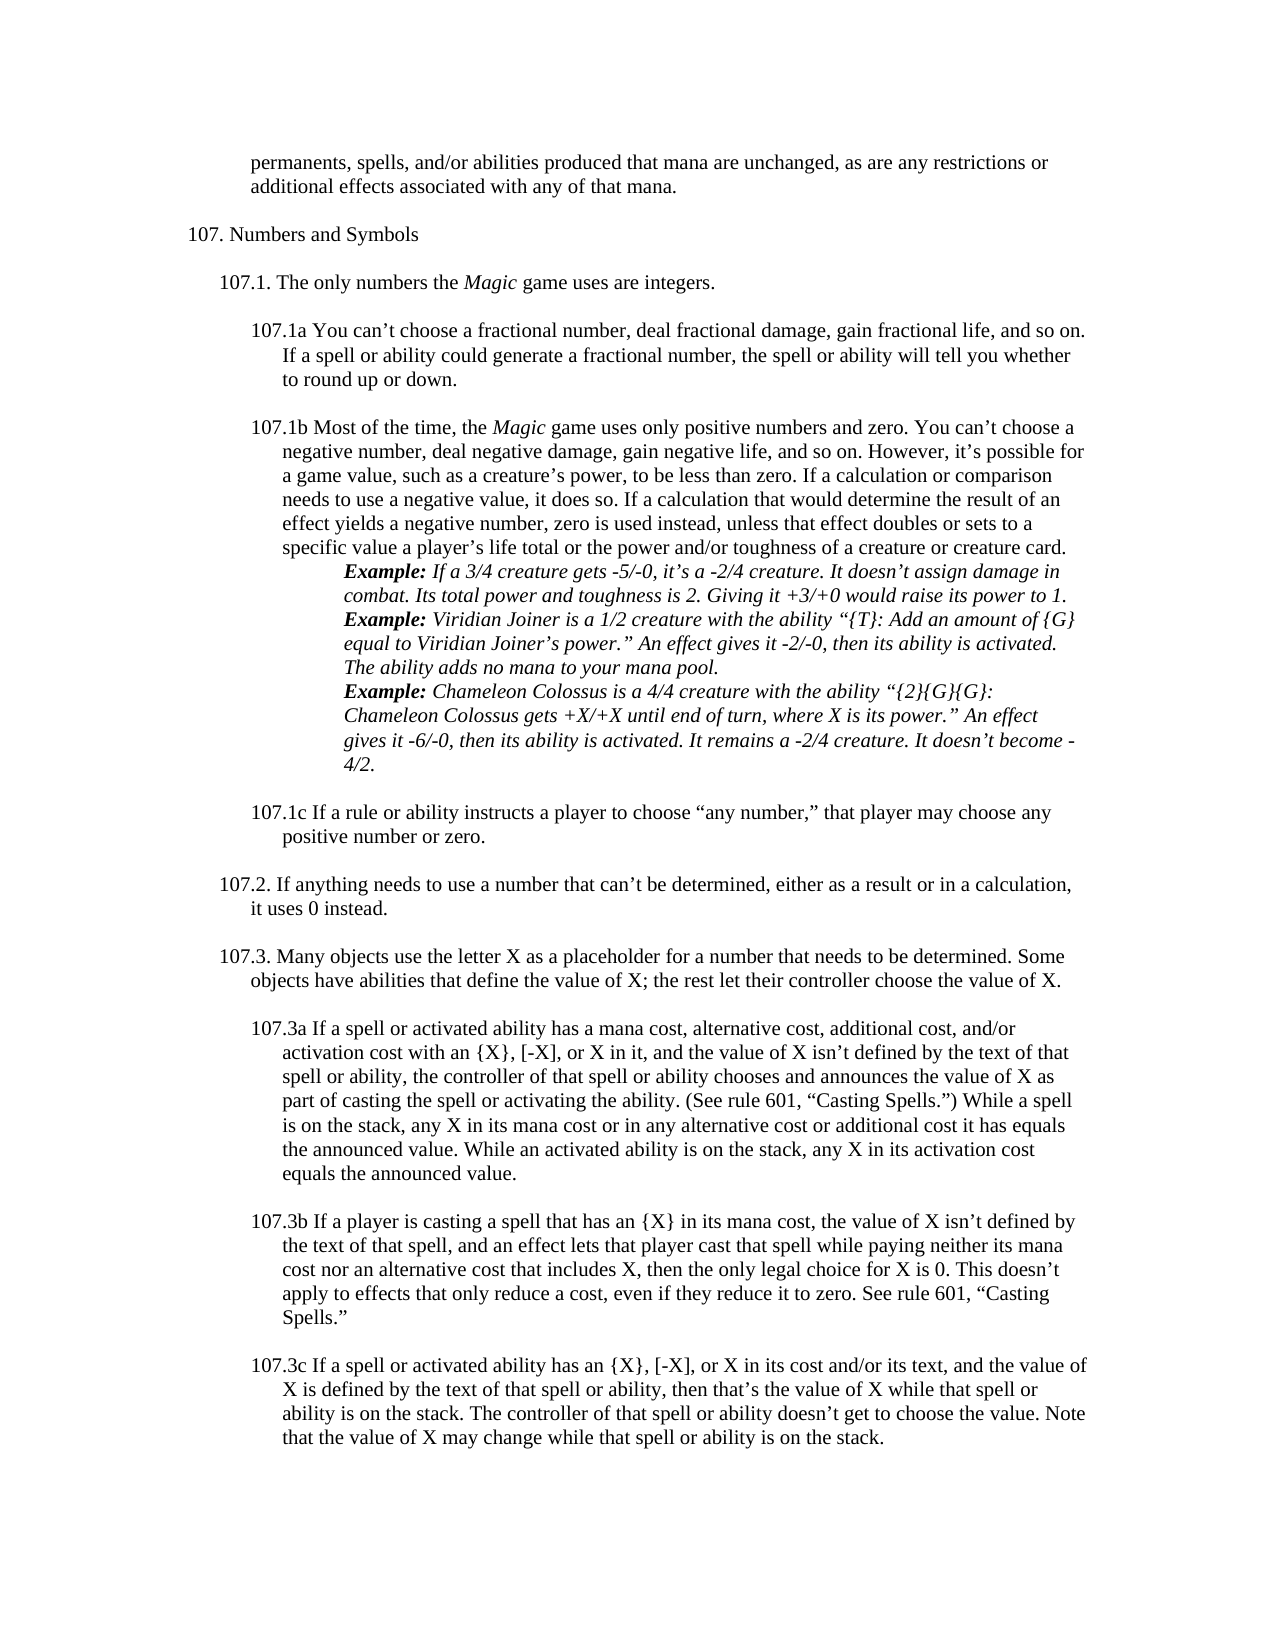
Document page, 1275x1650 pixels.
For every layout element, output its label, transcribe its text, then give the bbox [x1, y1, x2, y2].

text Example: Chameleon Colossus is a 4/4 creature with the ability “{2}{G}{G}: Chameleon Colossus gets +X/+X until end of turn, where X is its power.” An effect gives it -6/-0, then its ability is activated. It remains a -2/4 creature. It doesn’t become -4/2. [343, 679, 1087, 776]
text 107.2. If anything needs to use a number that can’t be determined, either as a result or in a calculation, it uses 0 instead. [219, 872, 1087, 920]
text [219, 150, 1087, 198]
text Example: If a 3/4 creature gets -5/-0, it’s a -2/4 creature. It doesn’t assign damage in combat. Its total power and toughness is 2. Giving it +3/+0 would raise its power to 1. [343, 559, 1087, 607]
text 107.1a You can’t choose a fractional number, deal fractional damage, gain fractional life, and so on. If a spell or ability could generate a fractional number, the spell or ability will tell you whether to round up or down. [251, 318, 1087, 391]
text 107.3a If a spell or activated ability has a mana cost, alternative cost, additional cost, and/or activation cost with an {X}, [-X], or X in it, and the value of X isn’t defined by the text of that spell or ability, the controller of that spell or ability chooses and announces the value of X as part of casting the spell or activating the ability. (See rule 601, “Casting Spells.”) While a spell is on the stack, any X in its mana cost or in any alternative cost or additional cost it has equals the announced value. While an activated ability is on the stack, any X in its activation cost equals the announced value. [251, 1016, 1087, 1185]
text 107.3b If a player is casting a spell that has an {X} in its mana cost, the value of X isn’t defined by the text of that spell, and an effect lets that player cast that spell while paying neither its mana cost nor an alternative cost that includes X, then the only legal choice for X is 0. This doesn’t apply to effects that only reduce a cost, even if they reduce it to zero. See rule 601, “Casting Spells.” [251, 1209, 1087, 1329]
text Example: Viridian Joiner is a 1/2 creature with the ability “{T}: Add an amount of {G} equal to Viridian Joiner’s power.” An effect gives it -2/-0, then its ability is activated. The ability adds no mana to your mana pool. [343, 607, 1087, 679]
text 107.3. Many objects use the letter X as a placeholder for a number that needs to be determined. Some objects have abilities that define the value of X; the rest let their controller choose the value of X. [219, 944, 1087, 992]
text 107.3c If a spell or activated ability has an {X}, [-X], or X in its cost and/or its text, and the value of X is defined by the text of that spell or ability, then that’s the value of X while that spell or ability is on the stack. The controller of that spell or ability doesn’t get to choose the value. Note that the value of X may change while that spell or ability is on the stack. [251, 1353, 1087, 1449]
text 107.1. The only numbers the Magic game uses are integers. [219, 270, 1087, 294]
text 107.1c If a rule or ability instructs a player to choose “any number,” that player may choose any positive number or zero. [251, 800, 1087, 848]
text 107.1b Most of the time, the Magic game uses only positive numbers and zero. You can’t choose a negative number, deal negative damage, gain negative life, and so on. However, it’s possible for a game value, such as a creature’s power, to be less than zero. If a calculation or comparison needs to use a negative value, it does so. If a calculation that would determine the result of an effect yields a negative number, zero is used instead, unless that effect doubles or sets to a specific value a player’s life total or the power and/or toughness of a creature or creature card. [251, 415, 1087, 559]
text 107. Numbers and Symbols [187, 222, 1087, 246]
